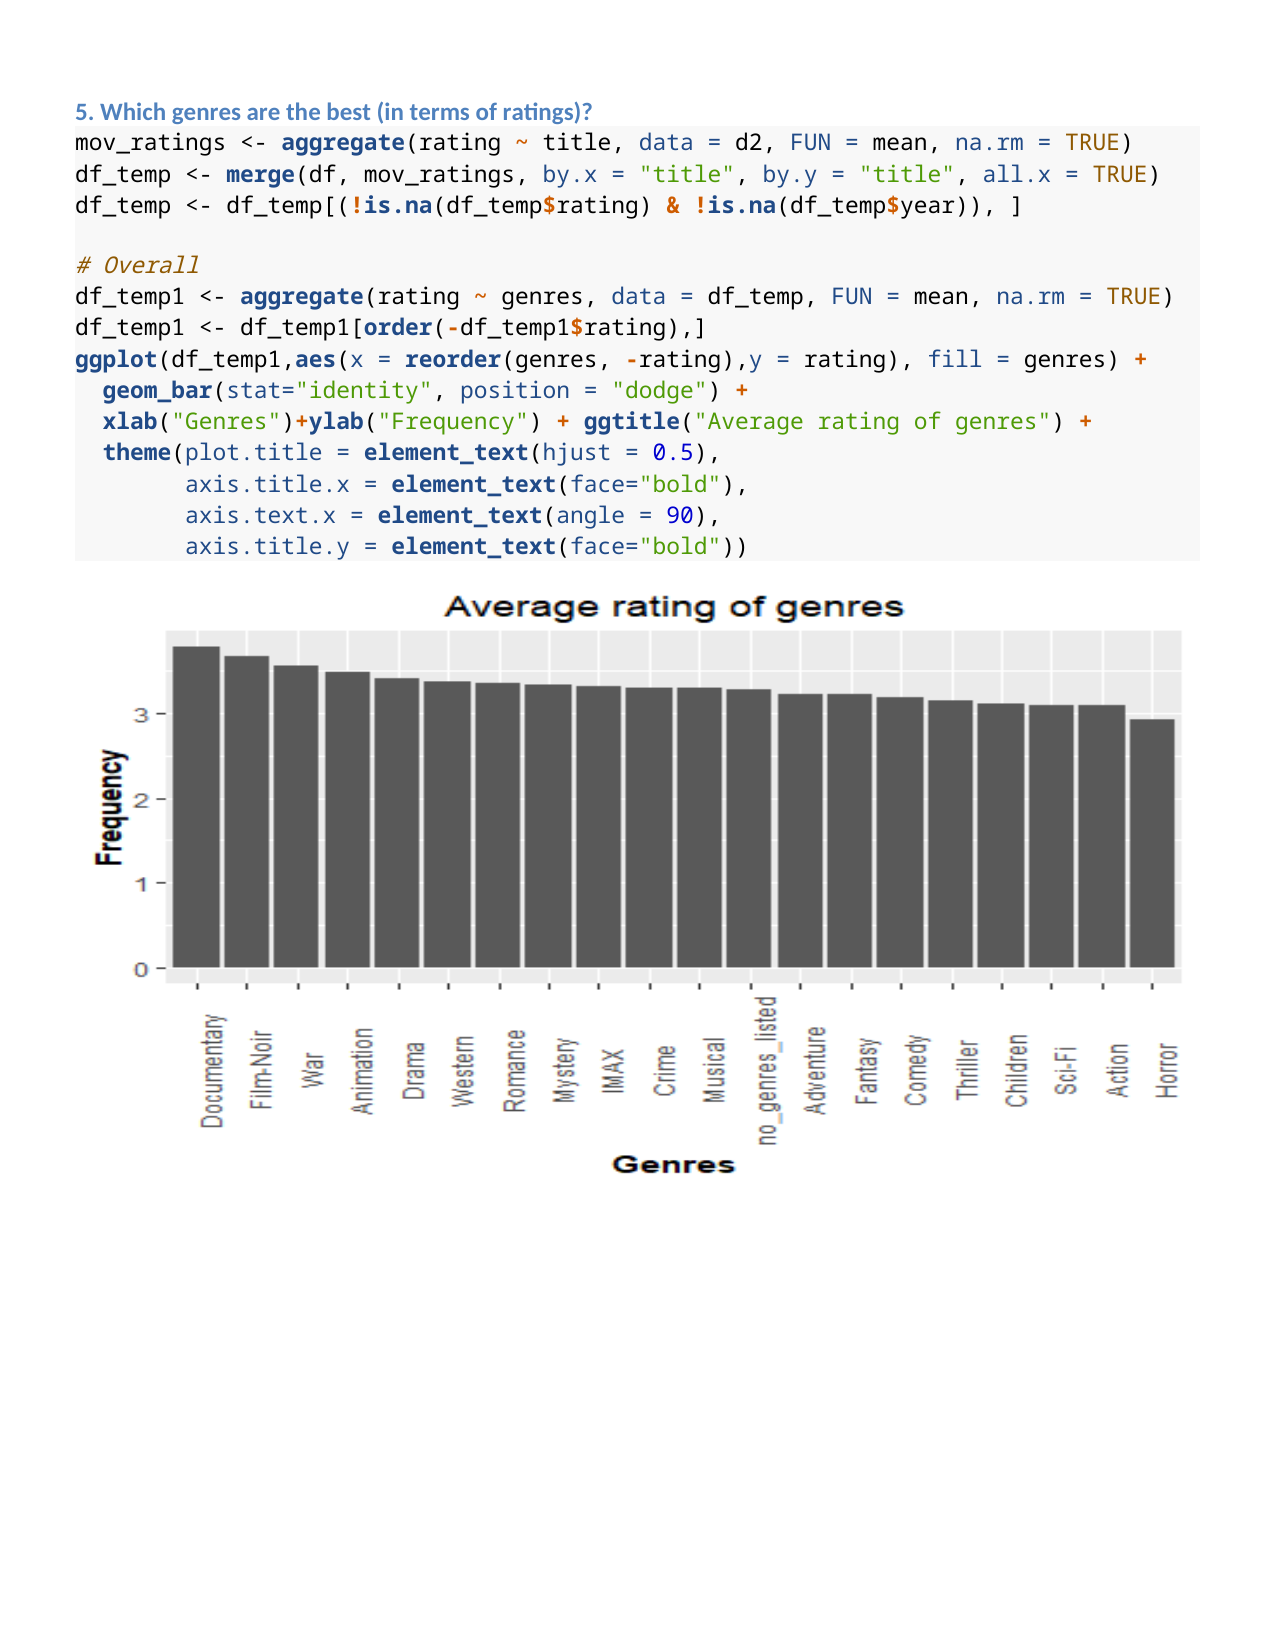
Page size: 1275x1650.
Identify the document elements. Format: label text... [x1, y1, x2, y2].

subtitle 5. Which genres are the best (in terms of ratings)? [75, 96, 1200, 126]
text mov_ratings <- aggregate(rating ~ title, data = d2, FUN = mean, na.rm = TRUE) df_temp <- merge(df, mov_ratings, by.x = "title", by.y = "title", all.x = TRUE) df_temp <- df_temp[(!is.na(df_temp$rating) & !is.na(df_temp$year)), ] # Overall df_temp1 <- aggregate(rating ~ genres, data = df_temp, FUN = mean, na.rm = TRUE) df_temp1 <- df_temp1[order(-df_temp1$rating),] ggplot(df_temp1,aes(x = reorder(genres, -rating),y = rating), fill = genres) + geom_bar(stat="identity", position = "dodge") + xlab("Genres")+ylab("Frequency") + ggtitle("Average rating of genres") + theme(plot.title = element_text(hjust = 0.5), axis.title.x = element_text(face="bold"), axis.text.x = element_text(angle = 90), axis.title.y = element_text(face="bold")) [75, 126, 1200, 561]
picture [75, 582, 1200, 1189]
